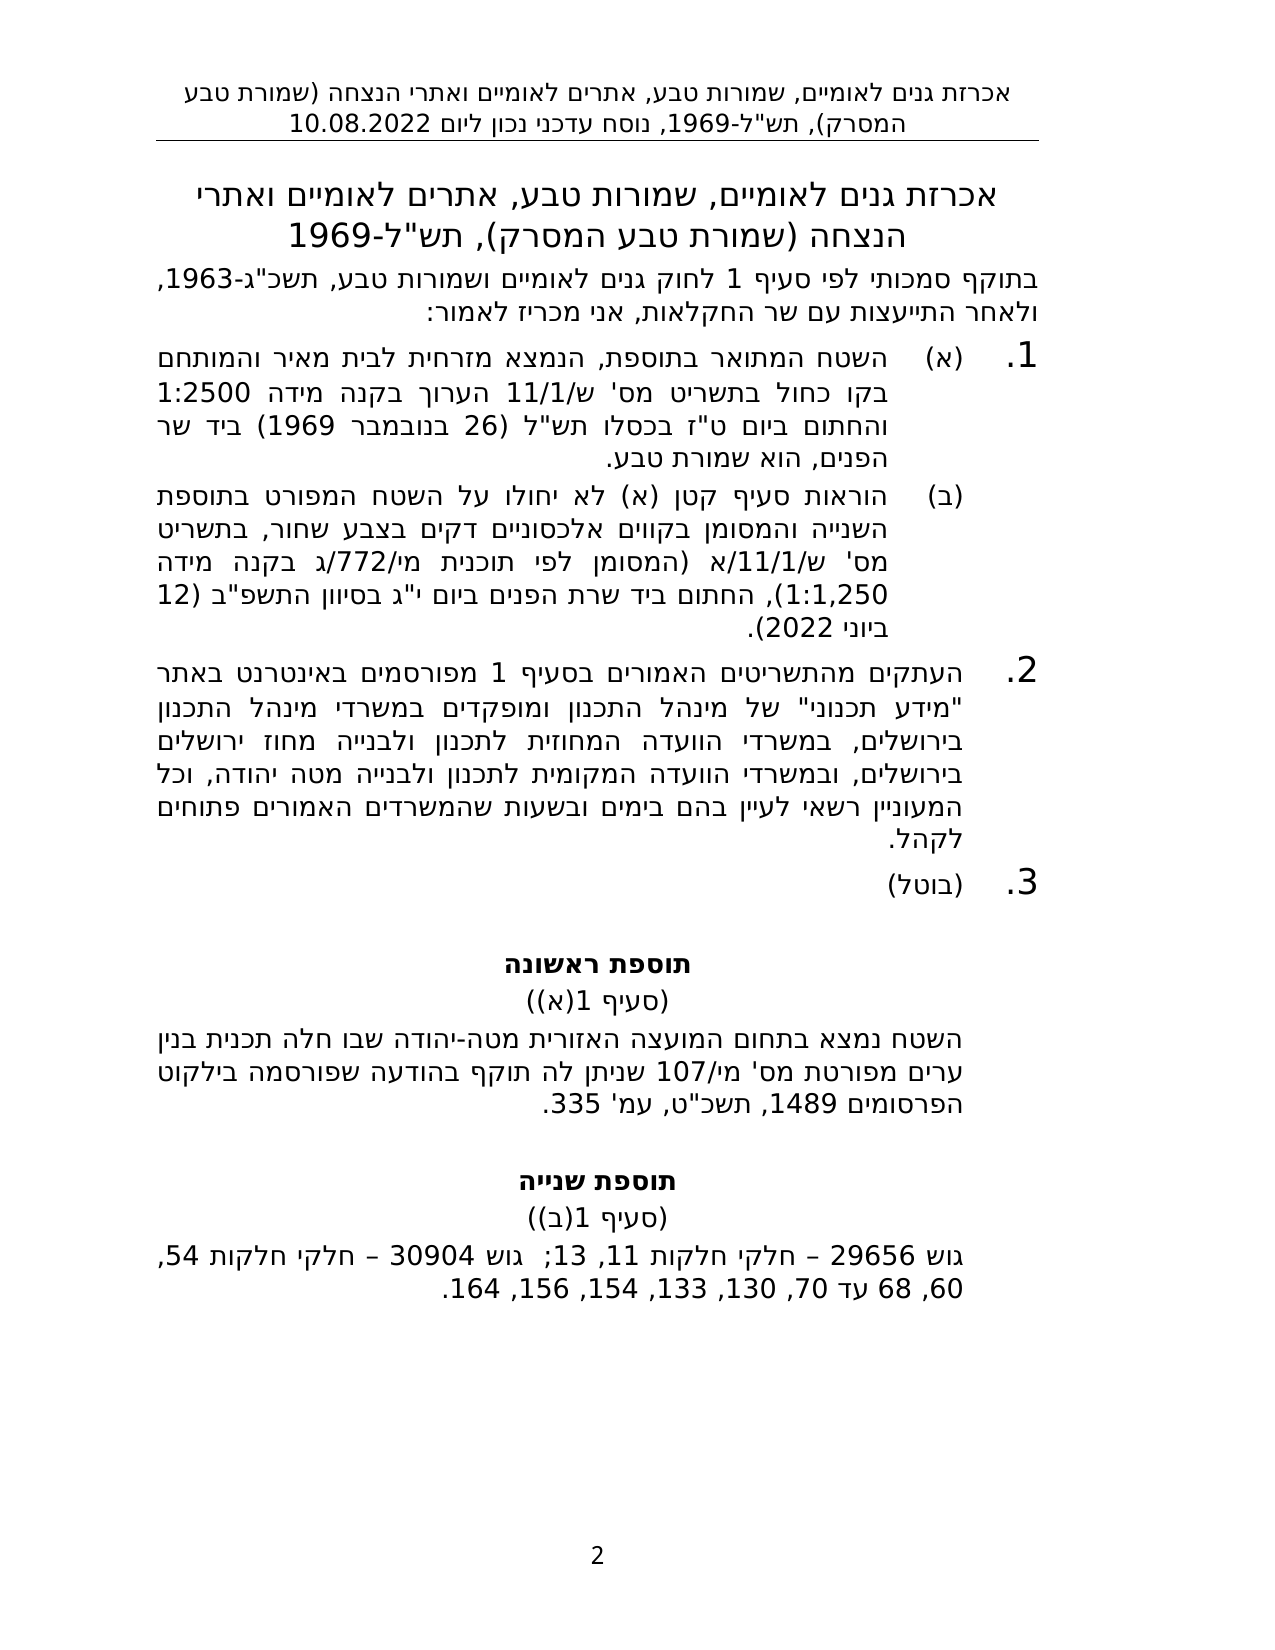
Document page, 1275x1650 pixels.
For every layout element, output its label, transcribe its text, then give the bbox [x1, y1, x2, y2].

text (סעיף 1(ב)) [156, 1221, 1039, 1253]
text תוספת ראשונה [156, 961, 1039, 992]
text 1. (א) השטח המתואר בתוספת, הנמצא מזרחית לבית מאיר והמותחם בקו כחול בתשריט מס' ש/11/1 הערוך בקנה מידה 1:2500 והחתום ביום ט"ז בכסלו תש"ל (26 בנובמבר 1969) ביד שר הפנים, הוא שמורת טבע. [156, 341, 1039, 480]
text גוש 29656 – חלקי חלקות 11, 13; גוש 30904 – חלקי חלקות 54, 60, 68 עד 70, 130, 133, 154, 156, 164. [156, 1259, 964, 1323]
text תוספת שנייה [156, 1184, 1039, 1216]
text (סעיף 1(א)) [156, 998, 1039, 1029]
text 2. העתקים מהתשריטים האמורים בסעיף 1 מפורסמים באינטרנט באתר "מידע תכנוני" של מינהל התכנון ומופקדים במשרדי מינהל התכנון בירושלים, במשרדי הוועדה המחוזית לתכנון ולבנייה מחוז ירושלים בירושלים, ובמשרדי הוועדה המקומית לתכנון ולבנייה מטה יהודה, וכל המעוניין רשאי לעיין בהם בימים ובשעות שהמשרדים האמורים פתוחים לקהל. [156, 656, 1039, 861]
text השטח נמצא בתחום המועצה האזורית מטה-יהודה שבו חלה תכנית בנין ערים מפורטת מס' מי/107 שניתן לה תוקף בהודעה שפורסמה בילקוט הפרסומים 1489, תשכ"ט, עמ' 335. [156, 1036, 964, 1133]
text אכרזת גנים לאומיים, שמורות טבע, אתרים לאומיים ואתרי הנצחה (שמורת טבע המסרק), תש"ל-1969 [156, 182, 1039, 261]
text 3. (בוטל) [156, 868, 1039, 909]
text (ב) הוראות סעיף קטן (א) לא יחולו על השטח המפורט בתוספת השנייה והמסומן בקווים אלכסוניים דקים בצבע שחור, בתשריט מס' ש/11/1/א (המסומן לפי תוכנית מי/772/ג בקנה מידה 1:1,250), החתום ביד שרת הפנים ביום י"ג בסיוון התשפ"ב (12 ביוני 2022). [156, 487, 964, 649]
text בתוקף סמכותי לפי סעיף 1 לחוק גנים לאומיים ושמורות טבע, תשכ"ג-1963, ולאחר התייעצות עם שר החקלאות, אני מכריז לאמור: [156, 270, 1039, 334]
